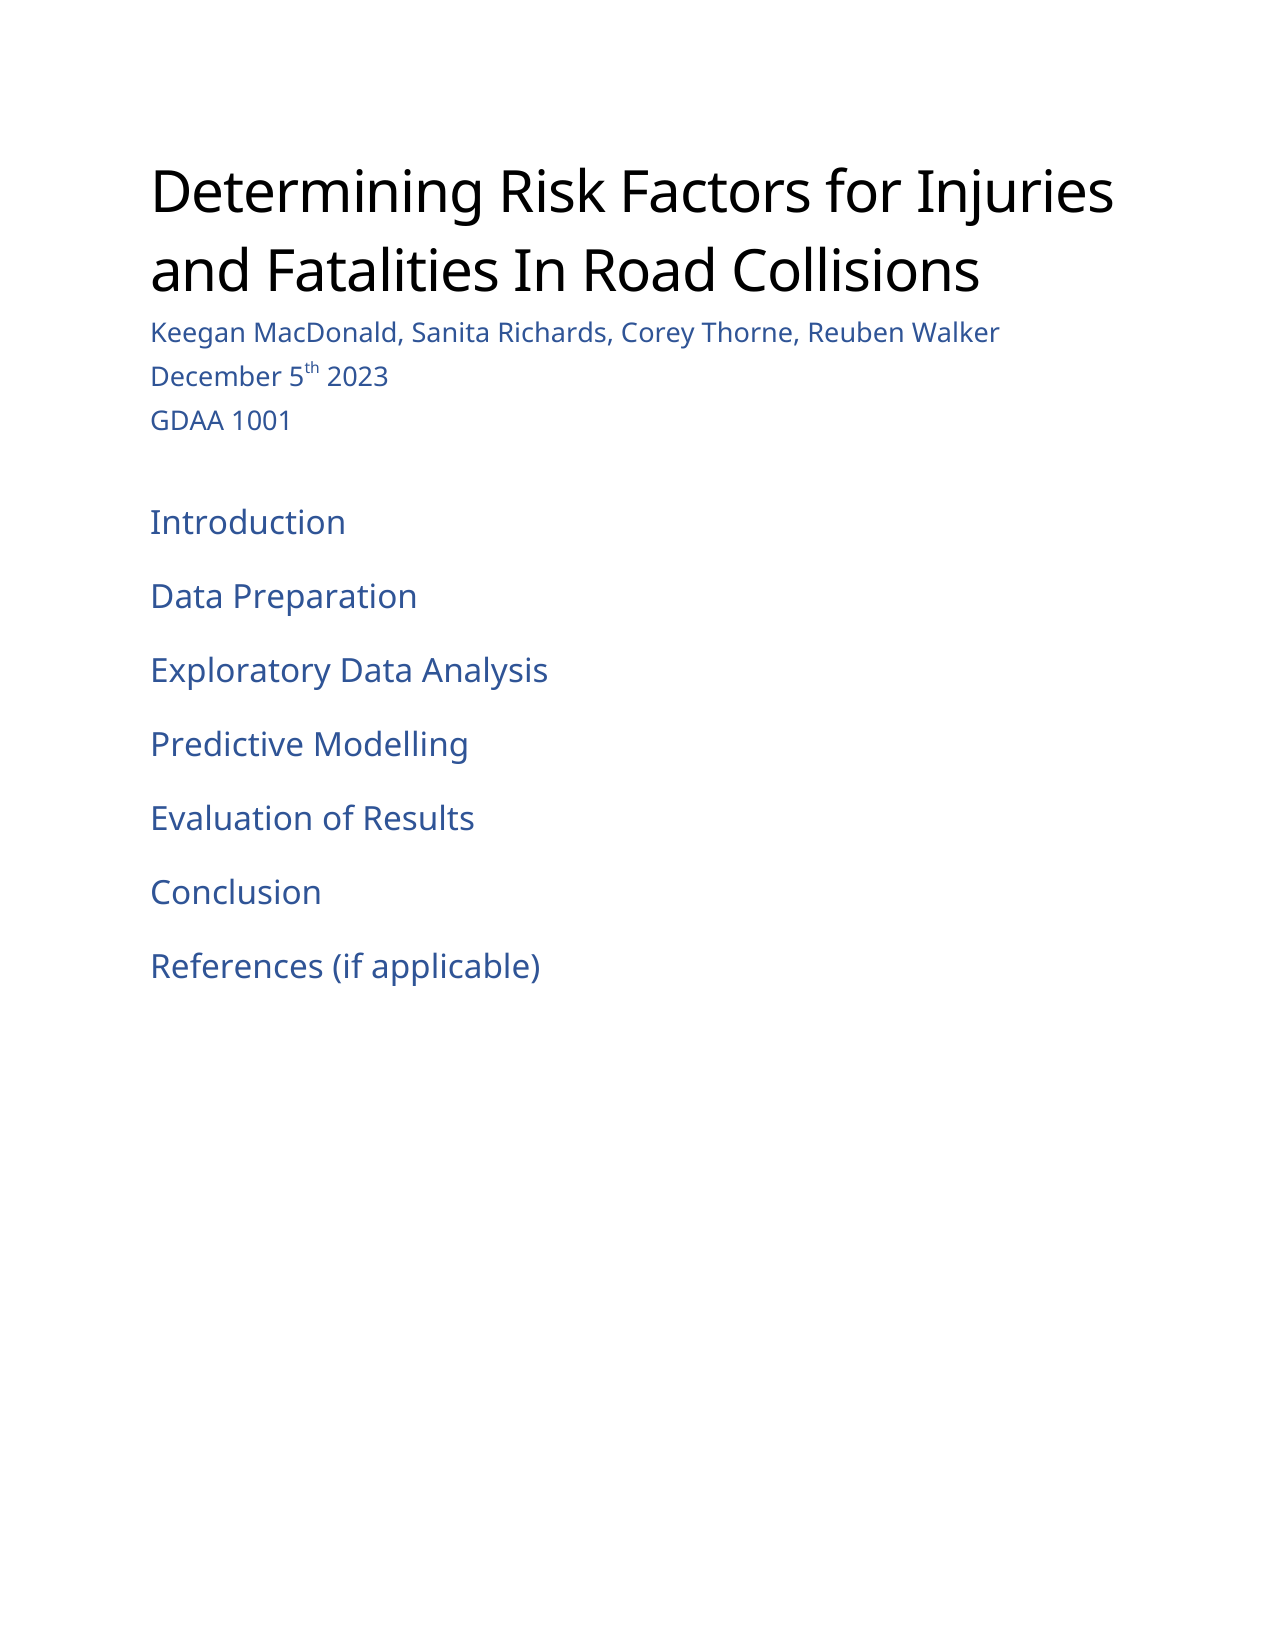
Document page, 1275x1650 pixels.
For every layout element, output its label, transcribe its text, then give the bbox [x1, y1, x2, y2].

subtitle Predictive Modelling [150, 721, 1125, 766]
subtitle December 5th 2023 [150, 357, 1125, 394]
subtitle Keegan MacDonald, Sanita Richards, Corey Thorne, Reuben Walker [150, 313, 1125, 350]
subtitle GDAA 1001 [150, 401, 1125, 438]
subtitle Evaluation of Results [150, 794, 1125, 840]
subtitle Exploratory Data Analysis [150, 647, 1125, 692]
subtitle Introduction [150, 499, 1125, 544]
subtitle References (if applicable) [150, 942, 1125, 988]
subtitle Data Preparation [150, 573, 1125, 618]
subtitle Conclusion [150, 868, 1125, 914]
title Determining Risk Factors for Injuries and Fatalities In Road Collisions [150, 150, 1125, 309]
